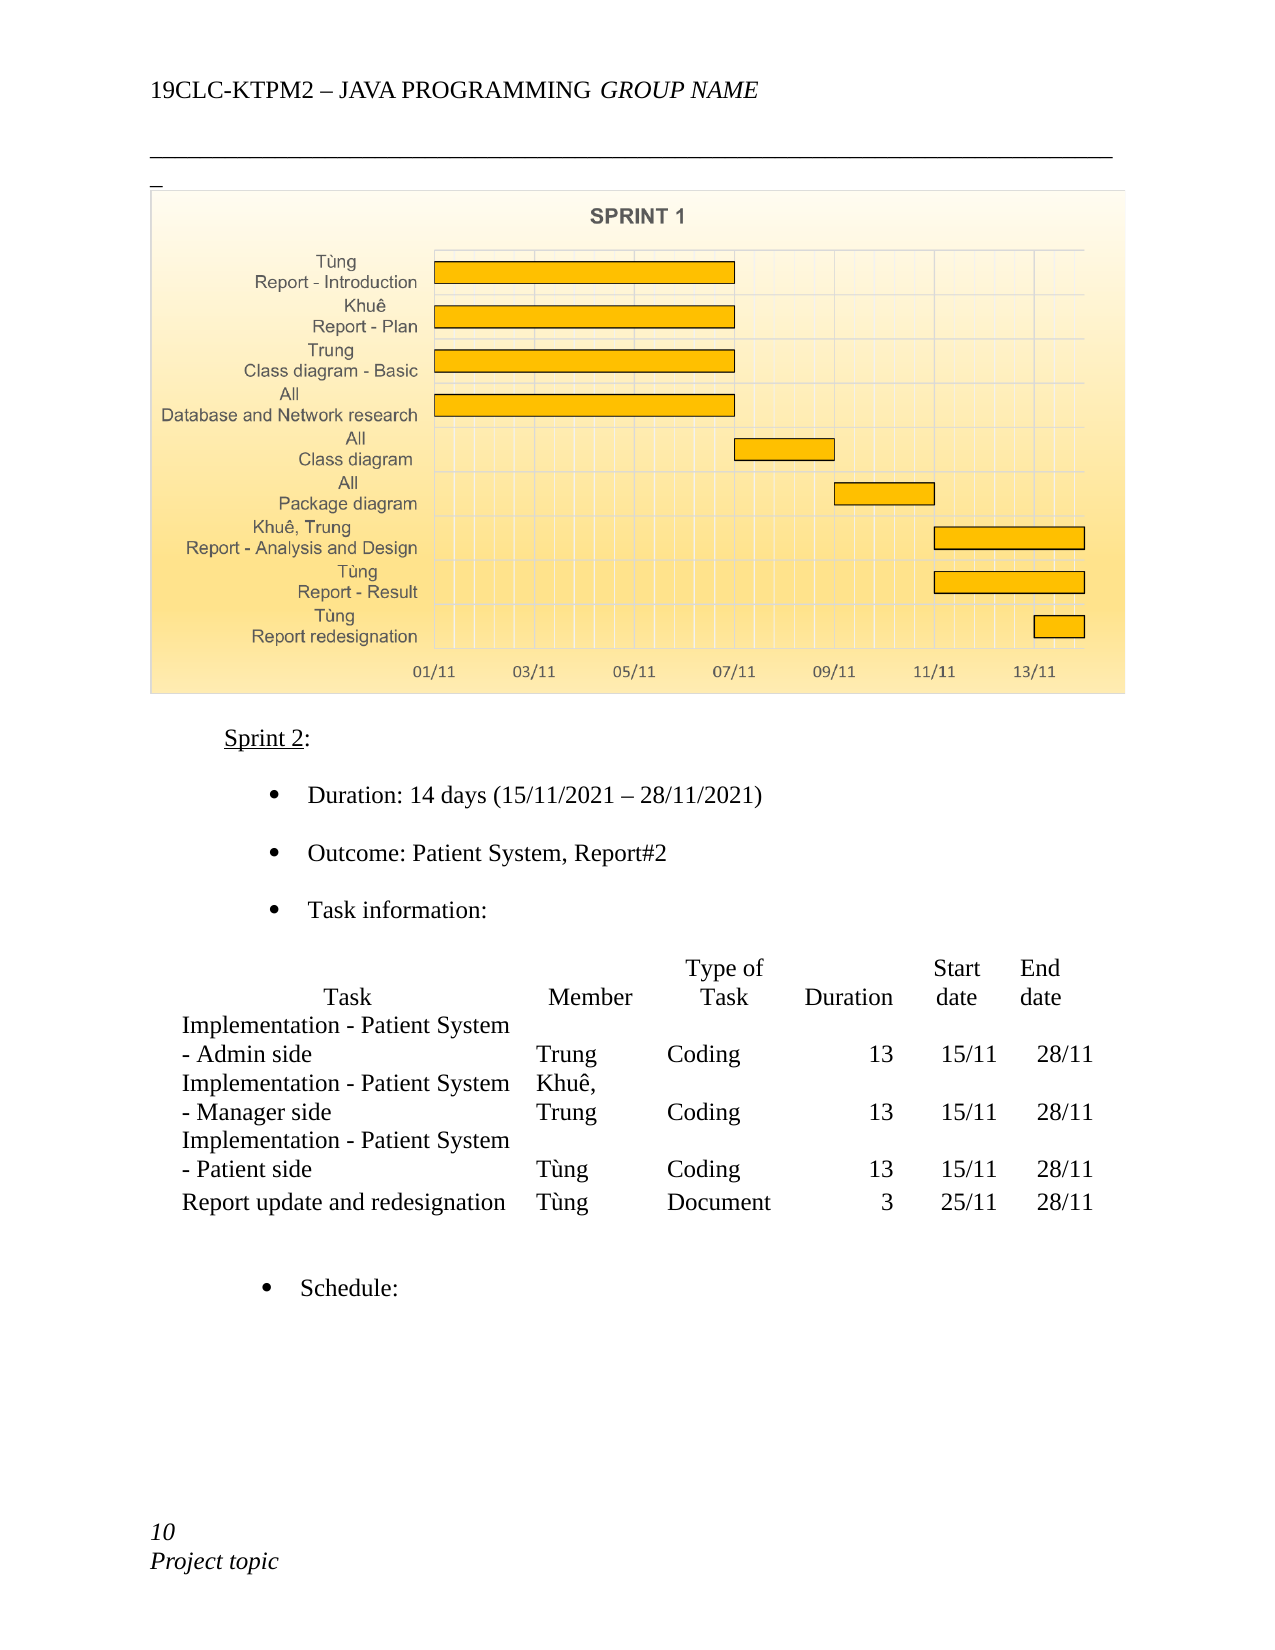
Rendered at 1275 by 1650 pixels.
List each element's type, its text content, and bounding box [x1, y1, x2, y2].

table_cell Report update and redesignation [170, 1183, 524, 1216]
text Sprint 2: [224, 723, 1125, 752]
table_cell Tùng [525, 1183, 656, 1216]
list Schedule: [262, 1273, 1125, 1302]
table_cell 13 [793, 1068, 904, 1125]
table_cell 3 [793, 1183, 904, 1216]
table_cell Coding [656, 1125, 793, 1183]
table_cell 28/11 [1009, 1125, 1105, 1183]
table_header Type of Task [656, 953, 793, 1010]
table_header Task [170, 953, 524, 1010]
table_cell 15/11 [905, 1125, 1009, 1183]
table_cell 15/11 [905, 1010, 1009, 1068]
table_cell 15/11 [905, 1068, 1009, 1125]
list Outcome: Patient System, Report#2 [270, 838, 1125, 867]
list Task information: [270, 895, 1125, 924]
table_cell Implementation - Patient System - Admin side [170, 1010, 524, 1068]
table_cell 28/11 [1009, 1068, 1105, 1125]
table_cell 28/11 [1009, 1183, 1105, 1216]
table_header Member [525, 953, 656, 1010]
table_cell 25/11 [905, 1183, 1009, 1216]
table_cell Document [656, 1183, 793, 1216]
table_header Start date [905, 953, 1009, 1010]
table_cell Implementation - Patient System - Manager side [170, 1068, 524, 1125]
table_cell 13 [793, 1010, 904, 1068]
list Duration: 14 days (15/11/2021 – 28/11/2021) [270, 780, 1125, 809]
table_cell 28/11 [1009, 1010, 1105, 1068]
table_header End date [1009, 953, 1105, 1010]
table_header Duration [793, 953, 904, 1010]
table_cell Coding [656, 1010, 793, 1068]
table_cell Khuê, Trung [525, 1068, 656, 1125]
table_cell Implementation - Patient System - Patient side [170, 1125, 524, 1183]
table_cell 13 [793, 1125, 904, 1183]
table_cell Trung [525, 1010, 656, 1068]
table_cell Coding [656, 1068, 793, 1125]
picture [150, 190, 1125, 694]
table_cell Tùng [525, 1125, 656, 1183]
